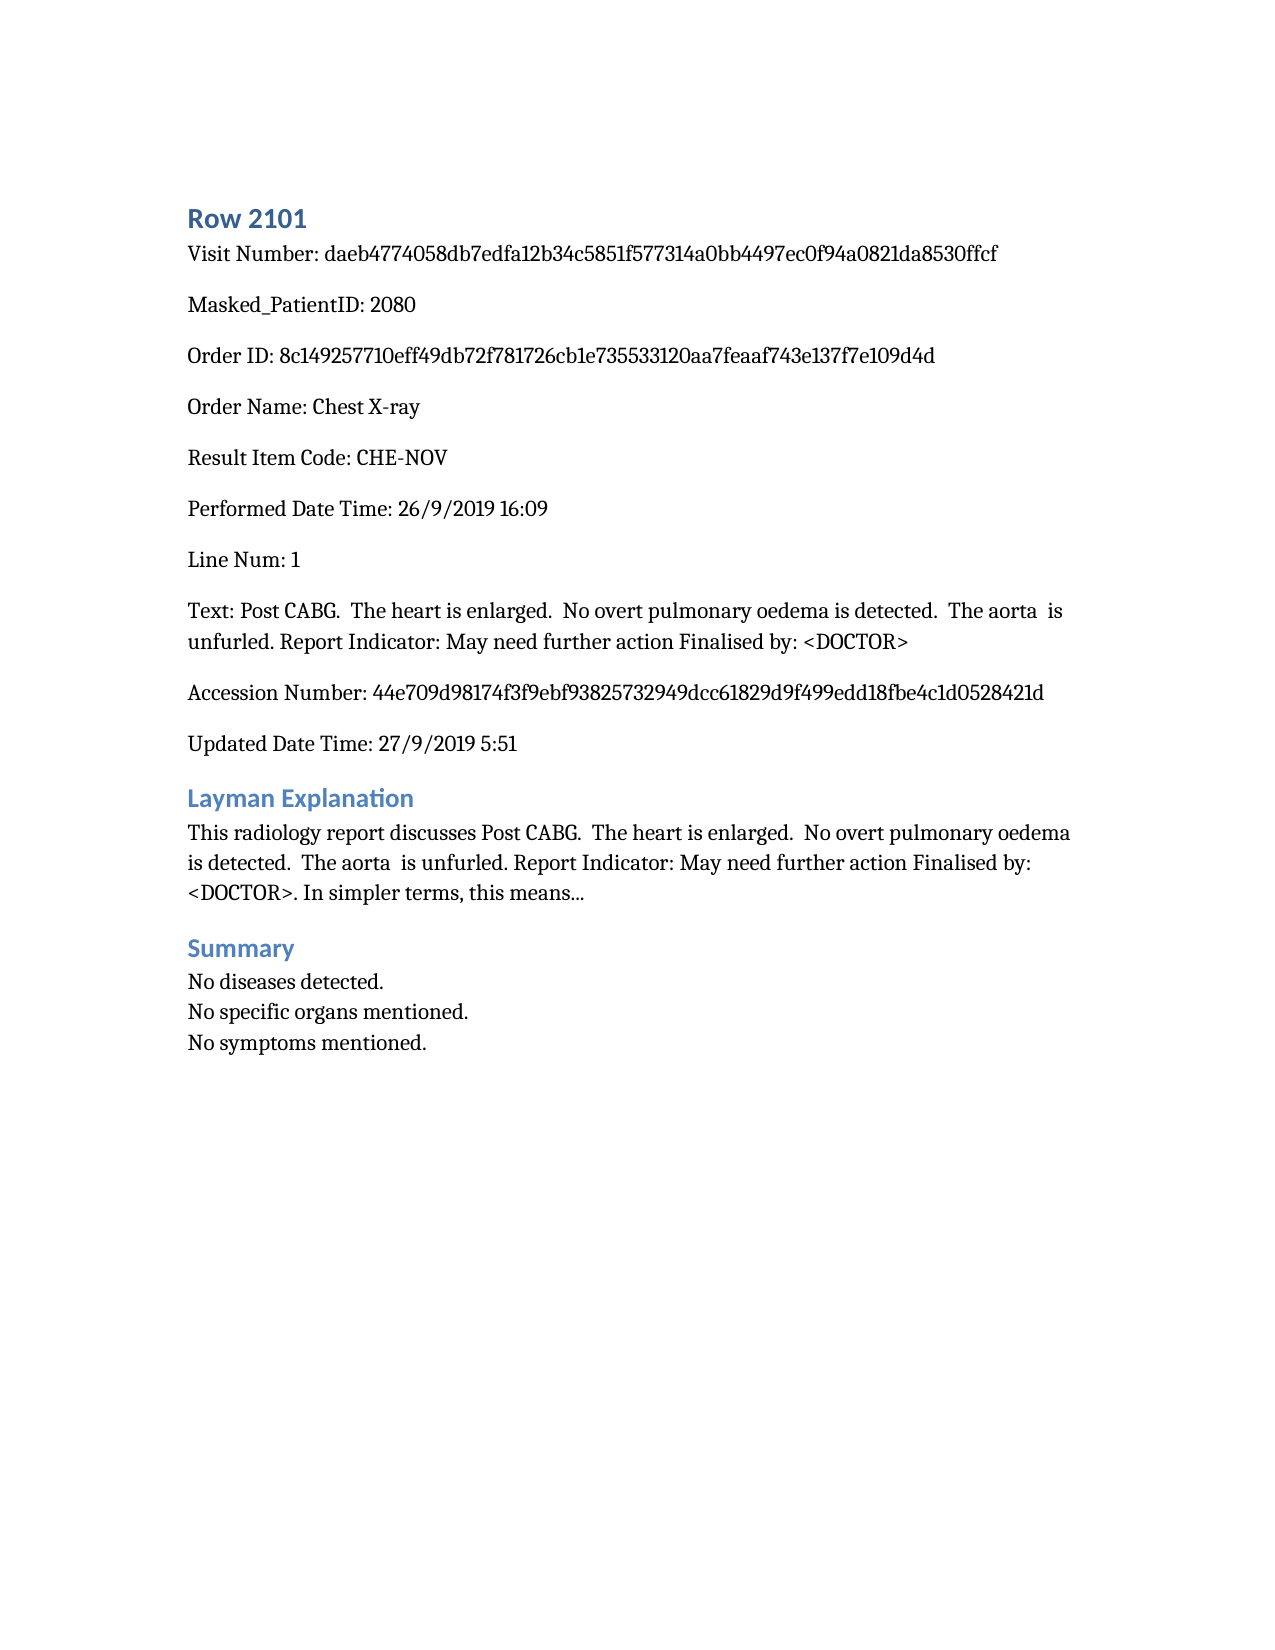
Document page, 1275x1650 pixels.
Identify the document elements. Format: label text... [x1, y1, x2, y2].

text Text: Post CABG. The heart is enlarged. No overt pulmonary oedema is detected. The aorta is unfurled. Report Indicator: May need further action Finalised by: <DOCTOR> [187, 598, 1087, 655]
text This radiology report discusses Post CABG. The heart is enlarged. No overt pulmonary oedema is detected. The aorta is unfurled. Report Indicator: May need further action Finalised by: <DOCTOR>. In simpler terms, this means... [187, 819, 1087, 906]
text Performed Date Time: 26/9/2019 16:09 [187, 496, 1087, 522]
text Updated Date Time: 27/9/2019 5:51 [187, 731, 1087, 757]
text Visit Number: daeb4774058db7edfa12b34c5851f577314a0bb4497ec0f94a0821da8530ffcf [187, 241, 1087, 267]
subtitle Layman Explanation [187, 782, 1087, 814]
text Accession Number: 44e709d98174f3f9ebf93825732949dcc61829d9f499edd18fbe4c1d0528421d [187, 679, 1087, 706]
text Masked_PatientID: 2080 [187, 292, 1087, 318]
text No diseases detected. No specific organs mentioned. No symptoms mentioned. [187, 969, 1087, 1056]
text Order ID: 8c149257710eff49db72f781726cb1e735533120aa7feaaf743e137f7e109d4d [187, 343, 1087, 369]
text Order Name: Chest X-ray [187, 394, 1087, 420]
text Result Item Code: CHE-NOV [187, 445, 1087, 471]
subtitle Row 2101 [187, 200, 1087, 236]
subtitle Summary [187, 931, 1087, 964]
text Line Num: 1 [187, 547, 1087, 573]
